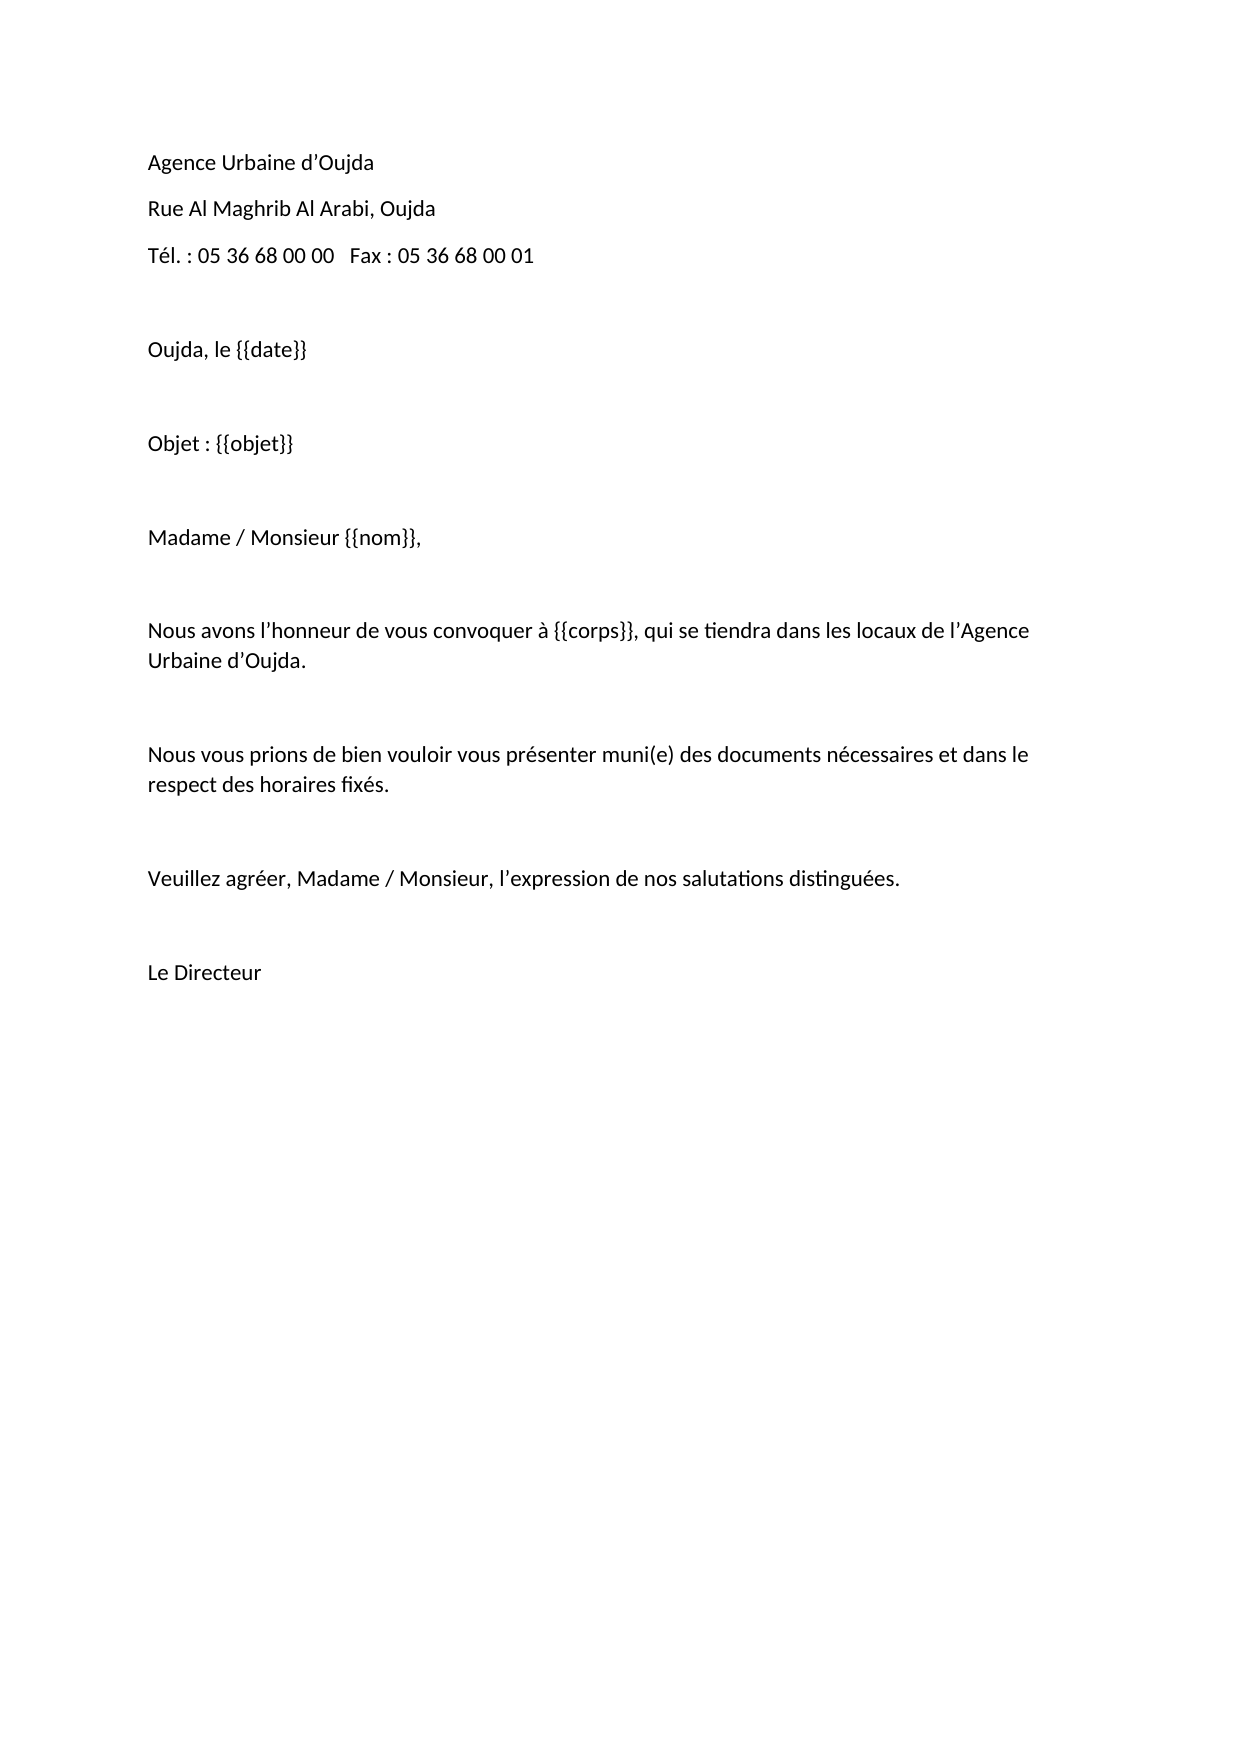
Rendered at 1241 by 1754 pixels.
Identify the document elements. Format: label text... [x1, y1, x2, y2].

text Agence Urbaine d’Oujda [148, 148, 1093, 176]
text Oujda, le {{date}} [148, 335, 1093, 363]
text Rue Al Maghrib Al Arabi, Oujda [148, 194, 1093, 222]
text Nous avons l’honneur de vous convoquer à {{corps}}, qui se tiendra dans les locaux de l’Agence Urbaine d’Oujda. [148, 616, 1093, 674]
text Tél. : 05 36 68 00 00 Fax : 05 36 68 00 01 [148, 241, 1093, 269]
text Objet : {{objet}} [148, 429, 1093, 457]
text Veuillez agréer, Madame / Monsieur, l’expression de nos salutations distinguées. [148, 864, 1093, 892]
text Nous vous prions de bien vouloir vous présenter muni(e) des documents nécessaires et dans le respect des horaires fixés. [148, 740, 1093, 798]
text Le Directeur [148, 958, 1093, 986]
text Madame / Monsieur {{nom}}, [148, 523, 1093, 551]
